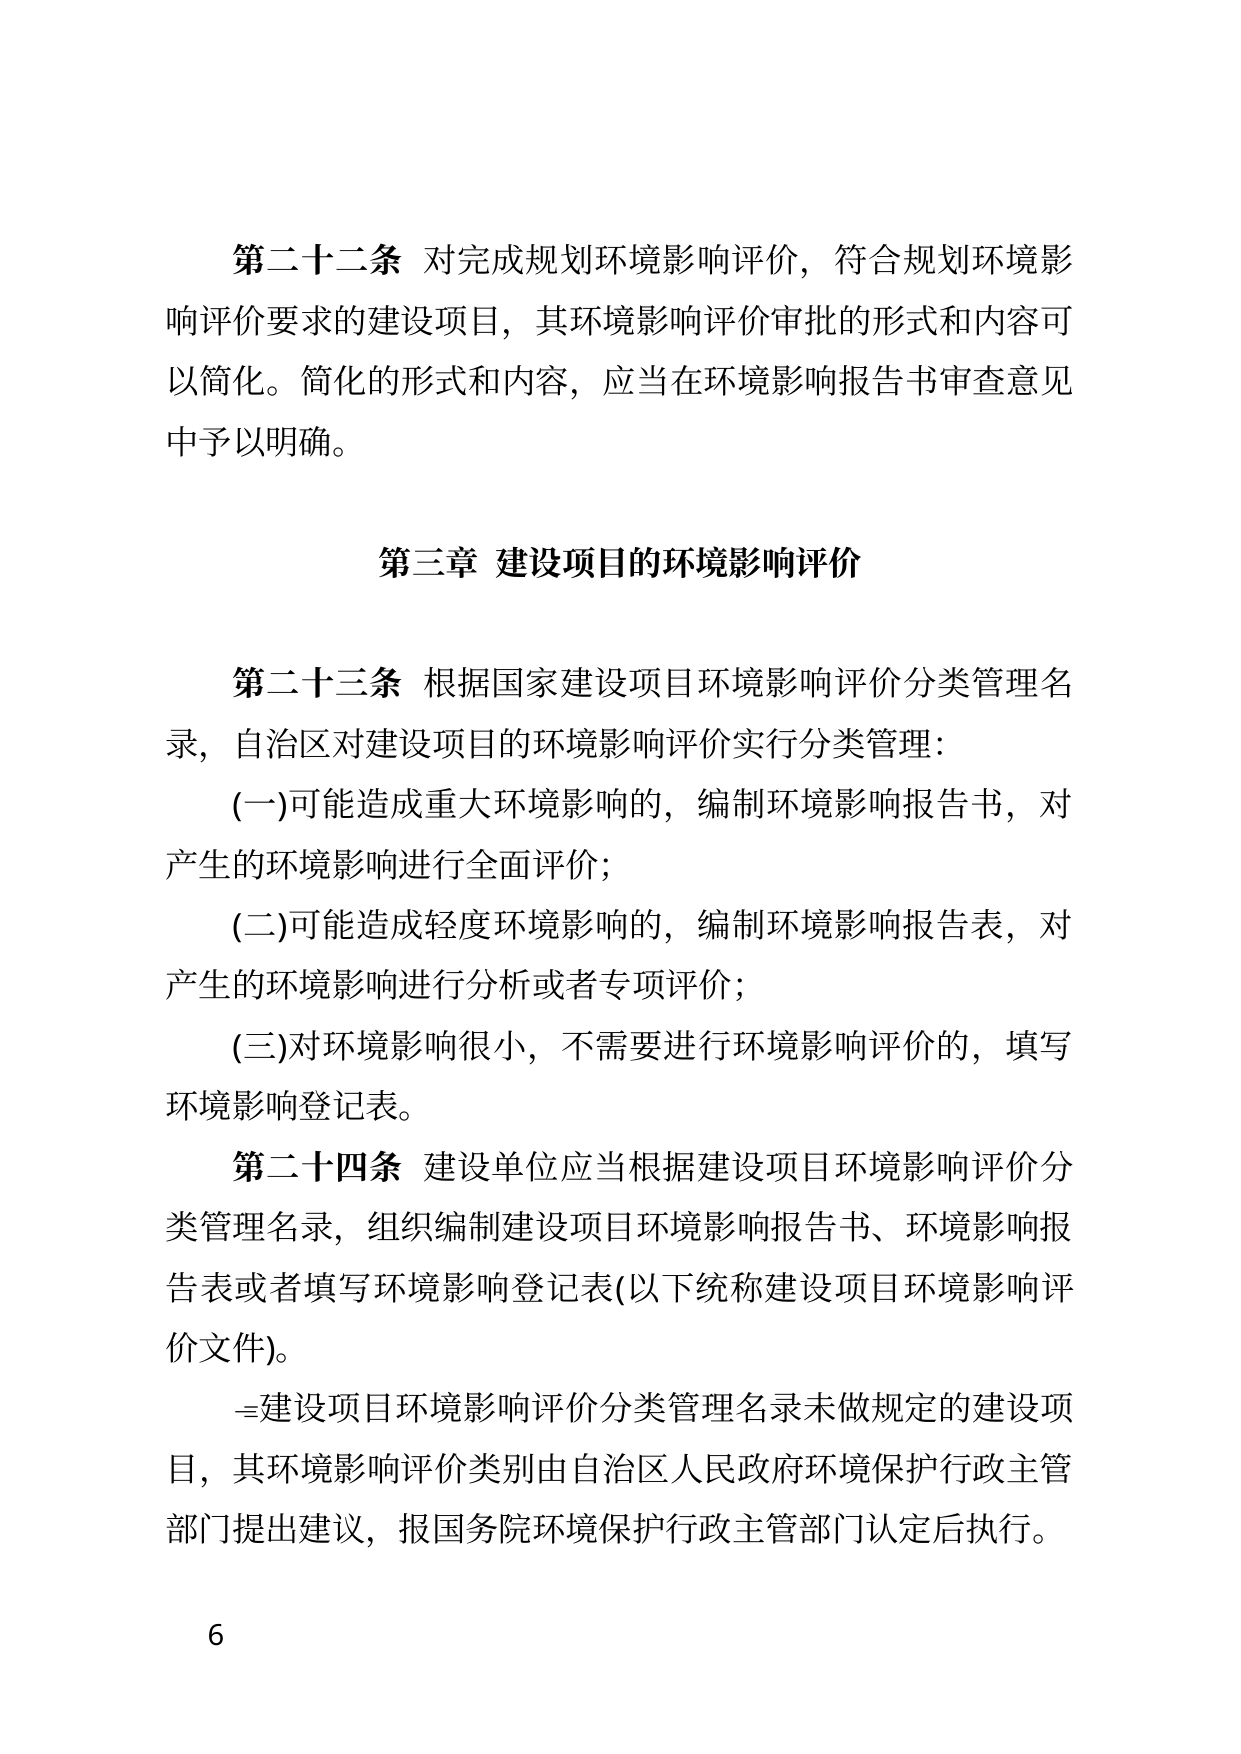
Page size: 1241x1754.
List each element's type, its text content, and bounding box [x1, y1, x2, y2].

text (二)可能造成轻度环境影响的，编制环境影响报告表，对产生的环境影响进行分析或者专项评价； [165, 889, 1075, 1010]
text (一)可能造成重大环境影响的，编制环境影响报告书，对产生的环境影响进行全面评价； [165, 768, 1075, 889]
text 第三章 建设项目的环境影响评价 [165, 527, 1075, 587]
text 第二十二条 对完成规划环境影响评价，符合规划环境影响评价要求的建设项目，其环境影响评价审批的形式和内容可以简化。简化的形式和内容，应当在环境影响报告书审查意见中予以明确。 [165, 224, 1075, 466]
text 第二十四条 建设单位应当根据建设项目环境影响评价分类管理名录，组织编制建设项目环境影响报告书、环境影响报告表或者填写环境影响登记表(以下统称建设项目环境影响评价文件)。 [165, 1131, 1075, 1372]
text 建设项目环境影响评价分类管理名录未做规定的建设项目，其环境影响评价类别由自治区人民政府环境保护行政主管部门提出建议，报国务院环境保护行政主管部门认定后执行。 [165, 1372, 1075, 1554]
text 第二十三条 根据国家建设项目环境影响评价分类管理名录，自治区对建设项目的环境影响评价实行分类管理： [165, 647, 1075, 768]
text (三)对环境影响很小，不需要进行环境影响评价的，填写环境影响登记表。 [165, 1010, 1075, 1131]
